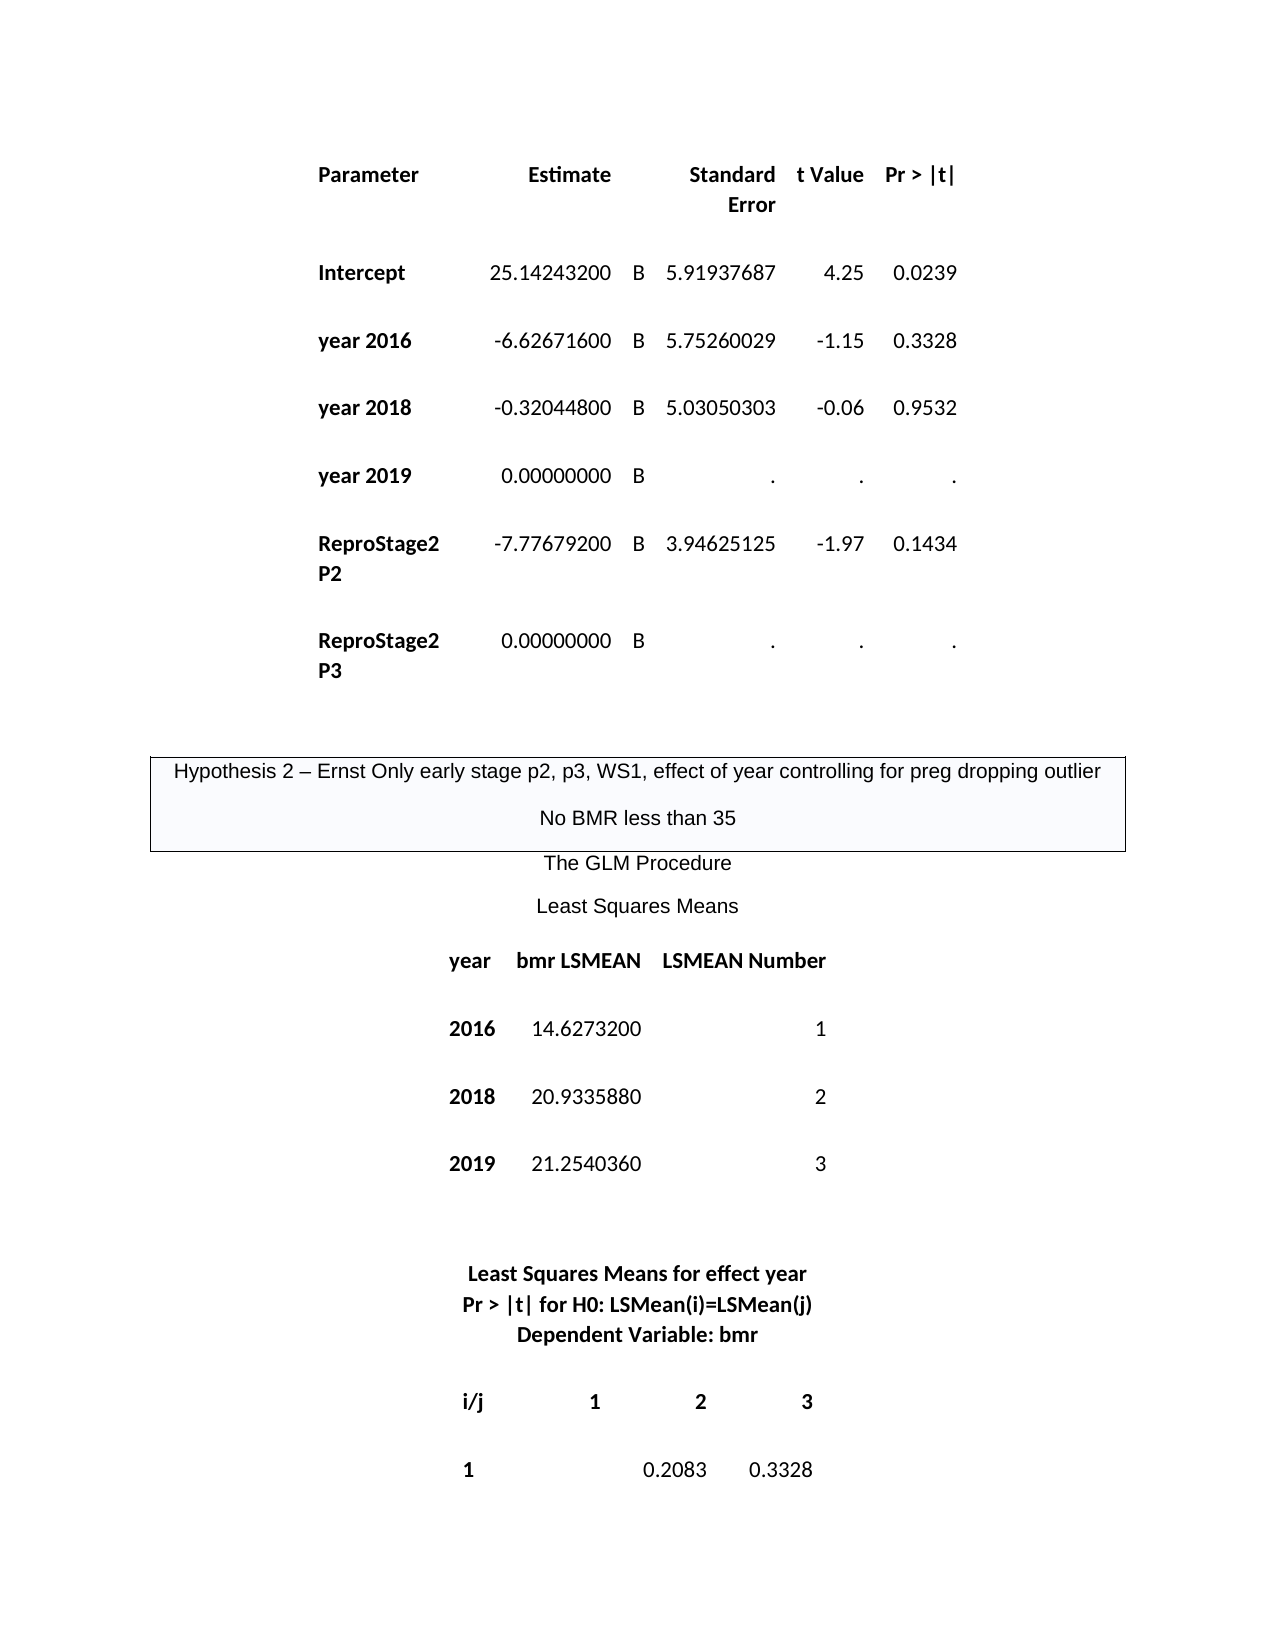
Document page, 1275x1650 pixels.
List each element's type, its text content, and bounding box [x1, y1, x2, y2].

text Least Squares Means [150, 894, 1125, 918]
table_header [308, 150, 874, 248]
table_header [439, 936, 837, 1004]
text The GLM Procedure [150, 852, 1125, 875]
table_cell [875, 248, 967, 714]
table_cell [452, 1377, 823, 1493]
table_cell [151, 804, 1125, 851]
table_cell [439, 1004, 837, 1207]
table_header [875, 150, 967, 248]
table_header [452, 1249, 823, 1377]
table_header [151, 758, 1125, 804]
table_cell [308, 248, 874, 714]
